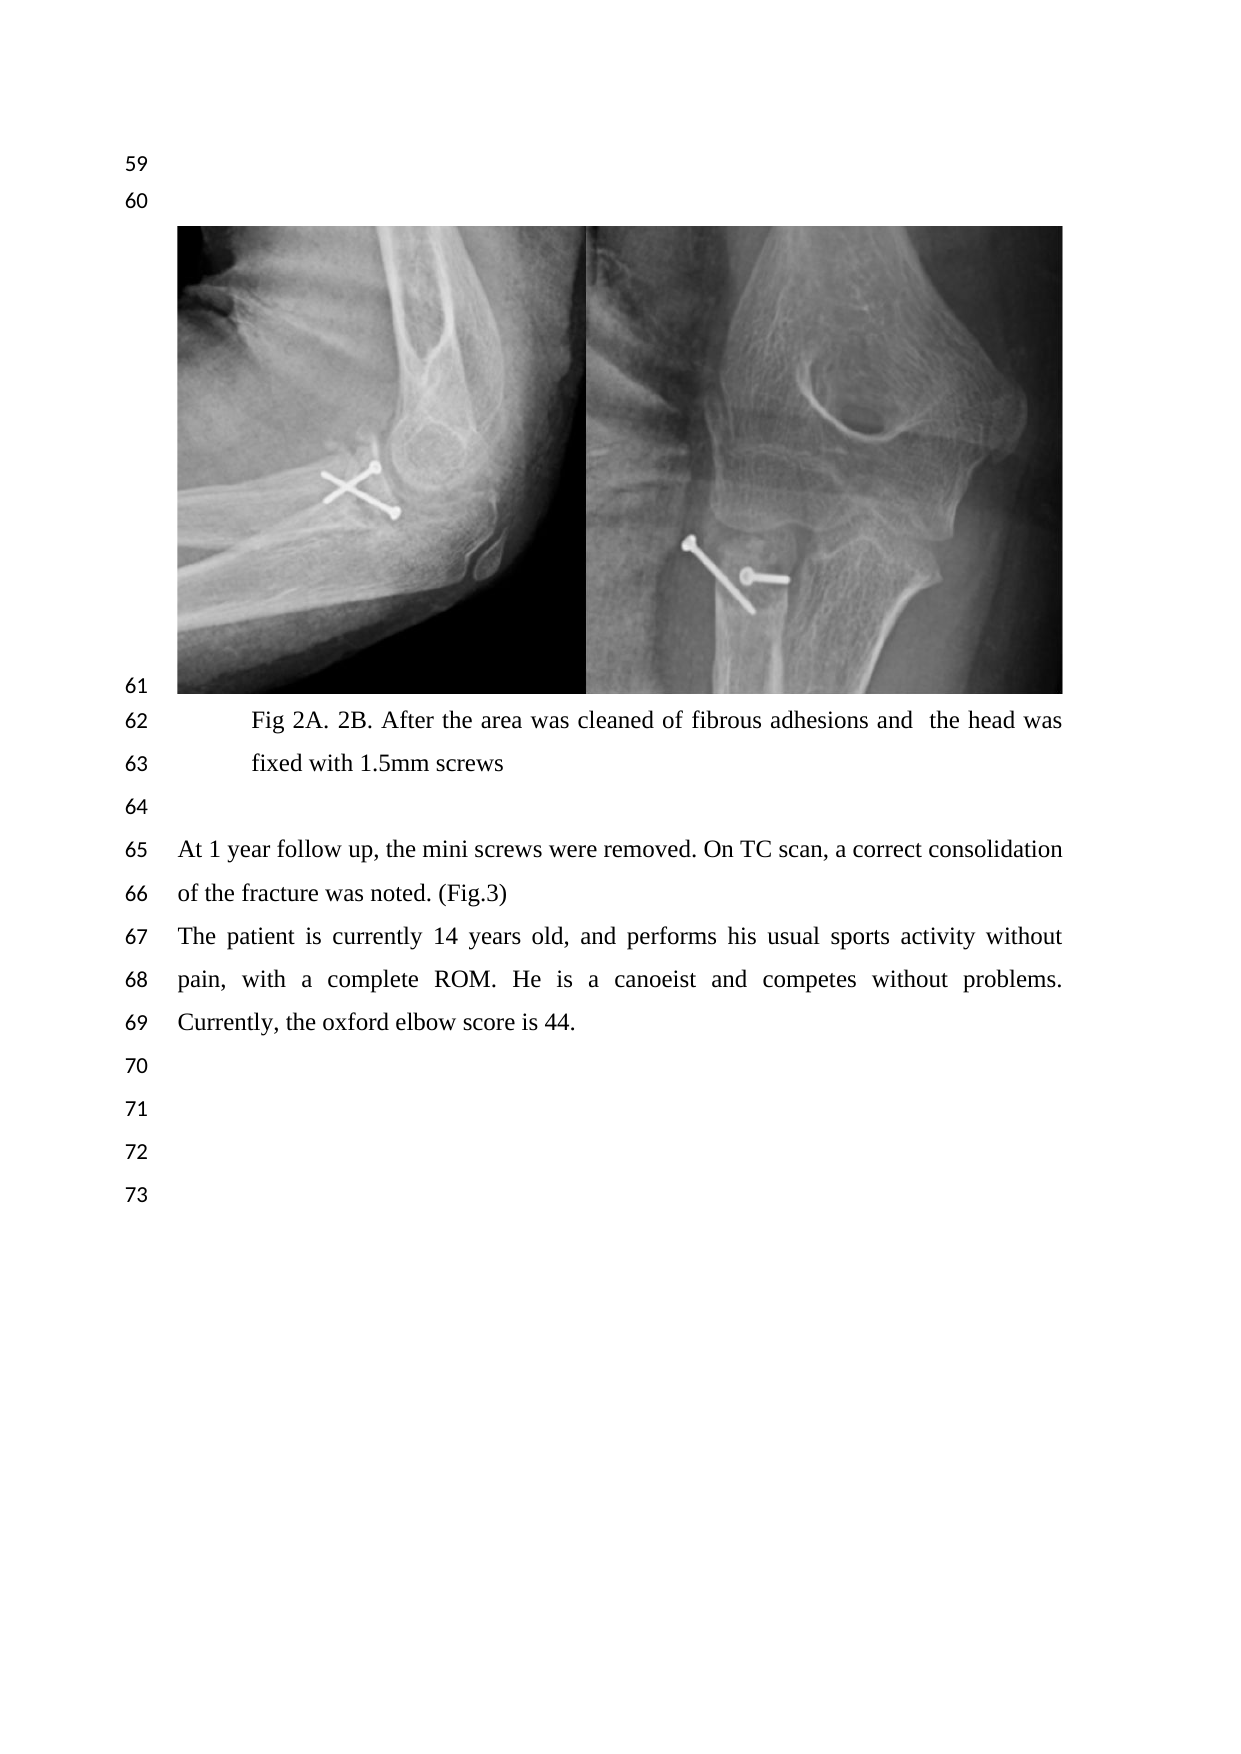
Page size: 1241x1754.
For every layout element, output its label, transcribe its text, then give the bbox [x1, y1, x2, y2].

text The patient is currently 14 years old, and performs his usual sports activity without pain, with a complete ROM. He is a canoeist and competes without problems. Currently, the oxford elbow score is 44. [177, 921, 1063, 1036]
text At 1 year follow up, the mini screws were removed. On TC scan, a correct consolidation of the fracture was noted. (Fig.3) [177, 834, 1063, 906]
text Fig 2A. 2B. After the area was cleaned of fibrous adhesions and the head was fixed with 1.5mm screws [251, 705, 1063, 777]
picture [177, 226, 1063, 694]
